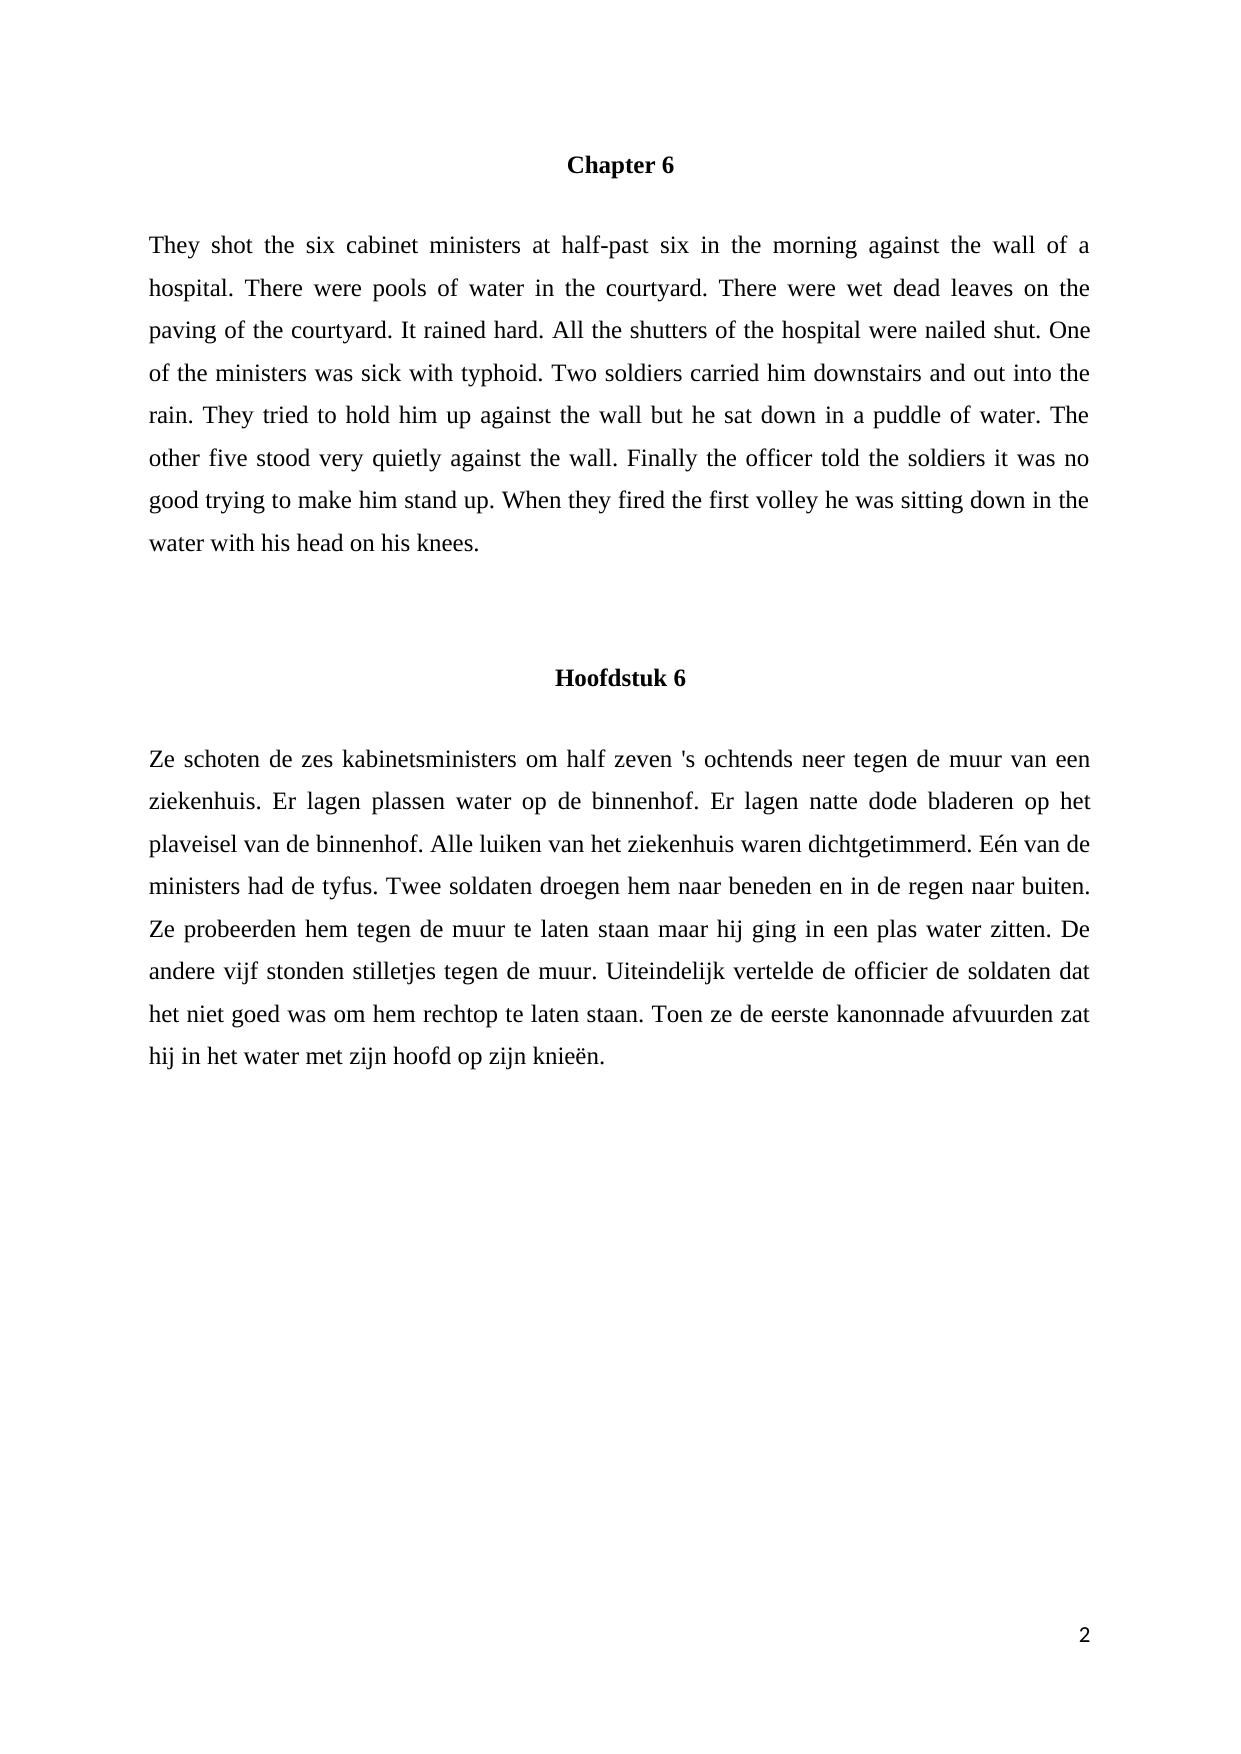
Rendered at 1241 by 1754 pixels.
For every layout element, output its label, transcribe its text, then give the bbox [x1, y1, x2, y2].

text Ze schoten de zes kabinetsministers om half zeven 's ochtends neer tegen de muur van een ziekenhuis. Er lagen plassen water op de binnenhof. Er lagen natte dode bladeren op het plaveisel van de binnenhof. Alle luiken van het ziekenhuis waren dichtgetimmerd. Eén van de ministers had de tyfus. Twee soldaten droegen hem naar beneden en in de regen naar buiten. Ze probeerden hem tegen de muur te laten staan maar hij ging in een plas water zitten. De andere vijf stonden stilletjes tegen de muur. Uiteindelijk vertelde de officier de soldaten dat het niet goed was om hem rechtop te laten staan. Toen ze de eerste kanonnade afvuurden zat hij in het water met zijn hoofd op zijn knieën. [148, 744, 1092, 1070]
text They shot the six cabinet ministers at half-past six in the morning against the wall of a hospital. There were pools of water in the courtyard. There were wet dead leaves on the paving of the courtyard. It rained hard. All the shutters of the hospital were nailed shut. One of the ministers was sick with typhoid. Two soldiers carried him downstairs and out into the rain. They tried to hold him up against the wall but he sat down in a puddle of water. The other five stood very quietly against the wall. Finally the officer told the soldiers it was no good trying to make him stand up. When they fired the first volley he was sitting down in the water with his head on his knees. [148, 231, 1092, 557]
subtitle Hoofdstuk 6 [150, 663, 1090, 692]
subtitle Chapter 6 [150, 150, 1090, 179]
